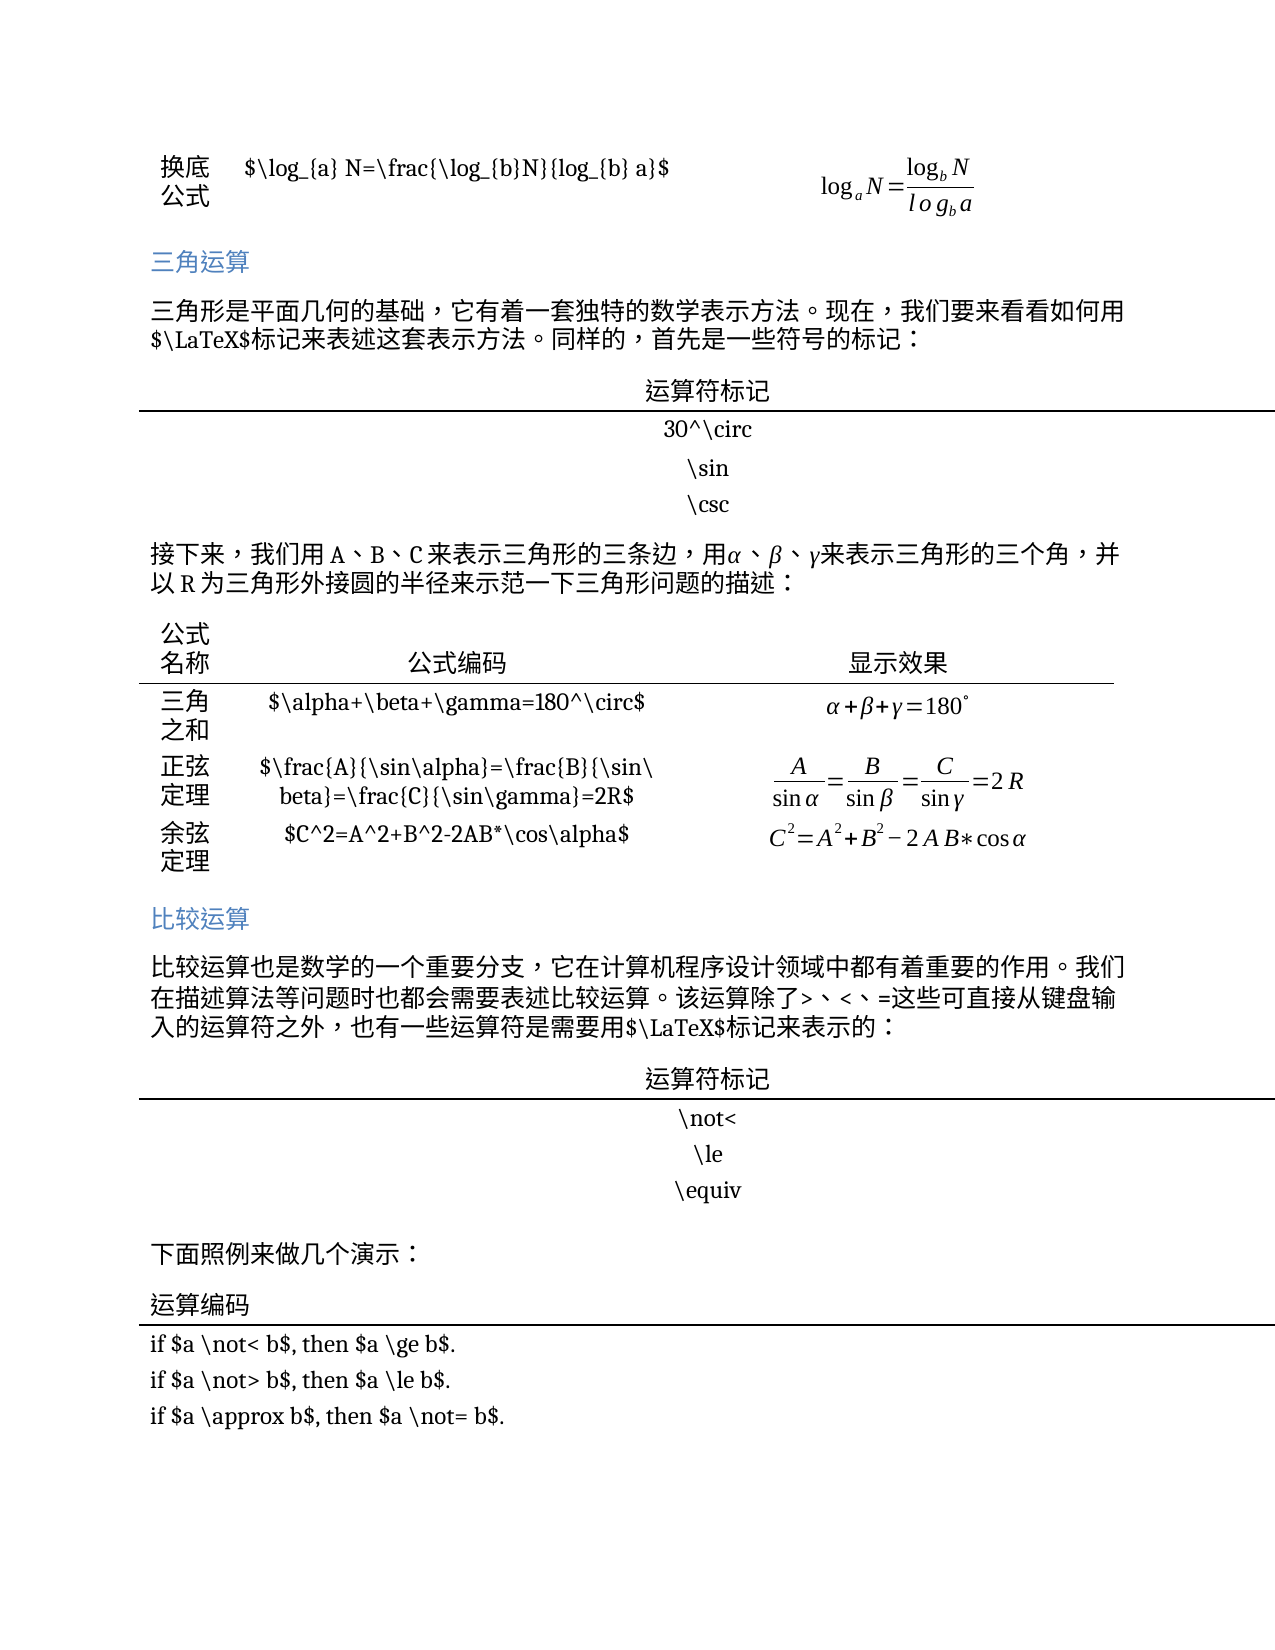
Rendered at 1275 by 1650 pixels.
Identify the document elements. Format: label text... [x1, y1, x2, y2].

text 比较运算也是数学的一个重要分支，它在计算机程序设计领域中都有着重要的作用。我们在描述算法等问题时也都会需要表述比较运算。该运算除了>、<、=这些可直接从键盘输入的运算符之外，也有一些运算符是需要用$\LaTeX$标记来表示的： [150, 954, 1125, 1043]
table_cell if $a \not> b$, then $a \le b$. [139, 1362, 1275, 1398]
table_cell 三角之和 [139, 684, 231, 749]
table_cell \equiv [139, 1172, 1275, 1222]
table_cell \not< [139, 1100, 1275, 1136]
table_cell $\frac{A}{\sin\alpha}=\frac{B}{\sin\beta}=\frac{C}{\sin\gamma}=2R$ [231, 749, 683, 816]
table_cell $\log_{a} N=\frac{\log_{b}N}{log_{b} a}$ [231, 150, 683, 224]
table_header 显示效果 [683, 618, 1114, 683]
table_cell 余弦定理 [139, 816, 231, 881]
text 接下来，我们用A、B、C来表示三角形的三条边，用、、来表示三角形的三个角，并以R为三角形外接圆的半径来示范一下三角形问题的描述： [150, 541, 1125, 599]
table_header 运算符标记 [139, 374, 1275, 410]
table_cell $\alpha+\beta+\gamma=180^\circ$ [231, 684, 683, 749]
table_cell $C^2=A^2+B^2-2AB*\cos\alpha$ [231, 816, 683, 881]
text 下面照例来做几个演示： [150, 1241, 1125, 1269]
table_cell 正弦定理 [139, 749, 231, 816]
table_header 运算符标记 [139, 1062, 1275, 1098]
table_cell [683, 150, 1114, 224]
table_cell if $a \approx b$, then $a \not= b$. [139, 1398, 1275, 1434]
table_cell \le [139, 1136, 1275, 1172]
subtitle 三角运算 [150, 245, 1125, 279]
table_header 公式编码 [231, 618, 683, 683]
subtitle 比较运算 [150, 902, 1125, 936]
table_cell 换底公式 [139, 150, 231, 224]
table_cell [683, 684, 1114, 749]
table_cell [683, 749, 1114, 816]
table_cell \sin [139, 450, 1275, 486]
text 三角形是平面几何的基础，它有着一套独特的数学表示方法。现在，我们要来看看如何用$\LaTeX$标记来表述这套表示方法。同样的，首先是一些符号的标记： [150, 297, 1125, 355]
table_header 运算编码 [139, 1288, 1275, 1324]
table_cell [683, 816, 1114, 881]
table_cell 30^\circ [139, 412, 1275, 450]
table_cell \csc [139, 486, 1275, 523]
table_cell if $a \not< b$, then $a \ge b$. [139, 1326, 1275, 1362]
table_header 公式名称 [139, 618, 231, 683]
